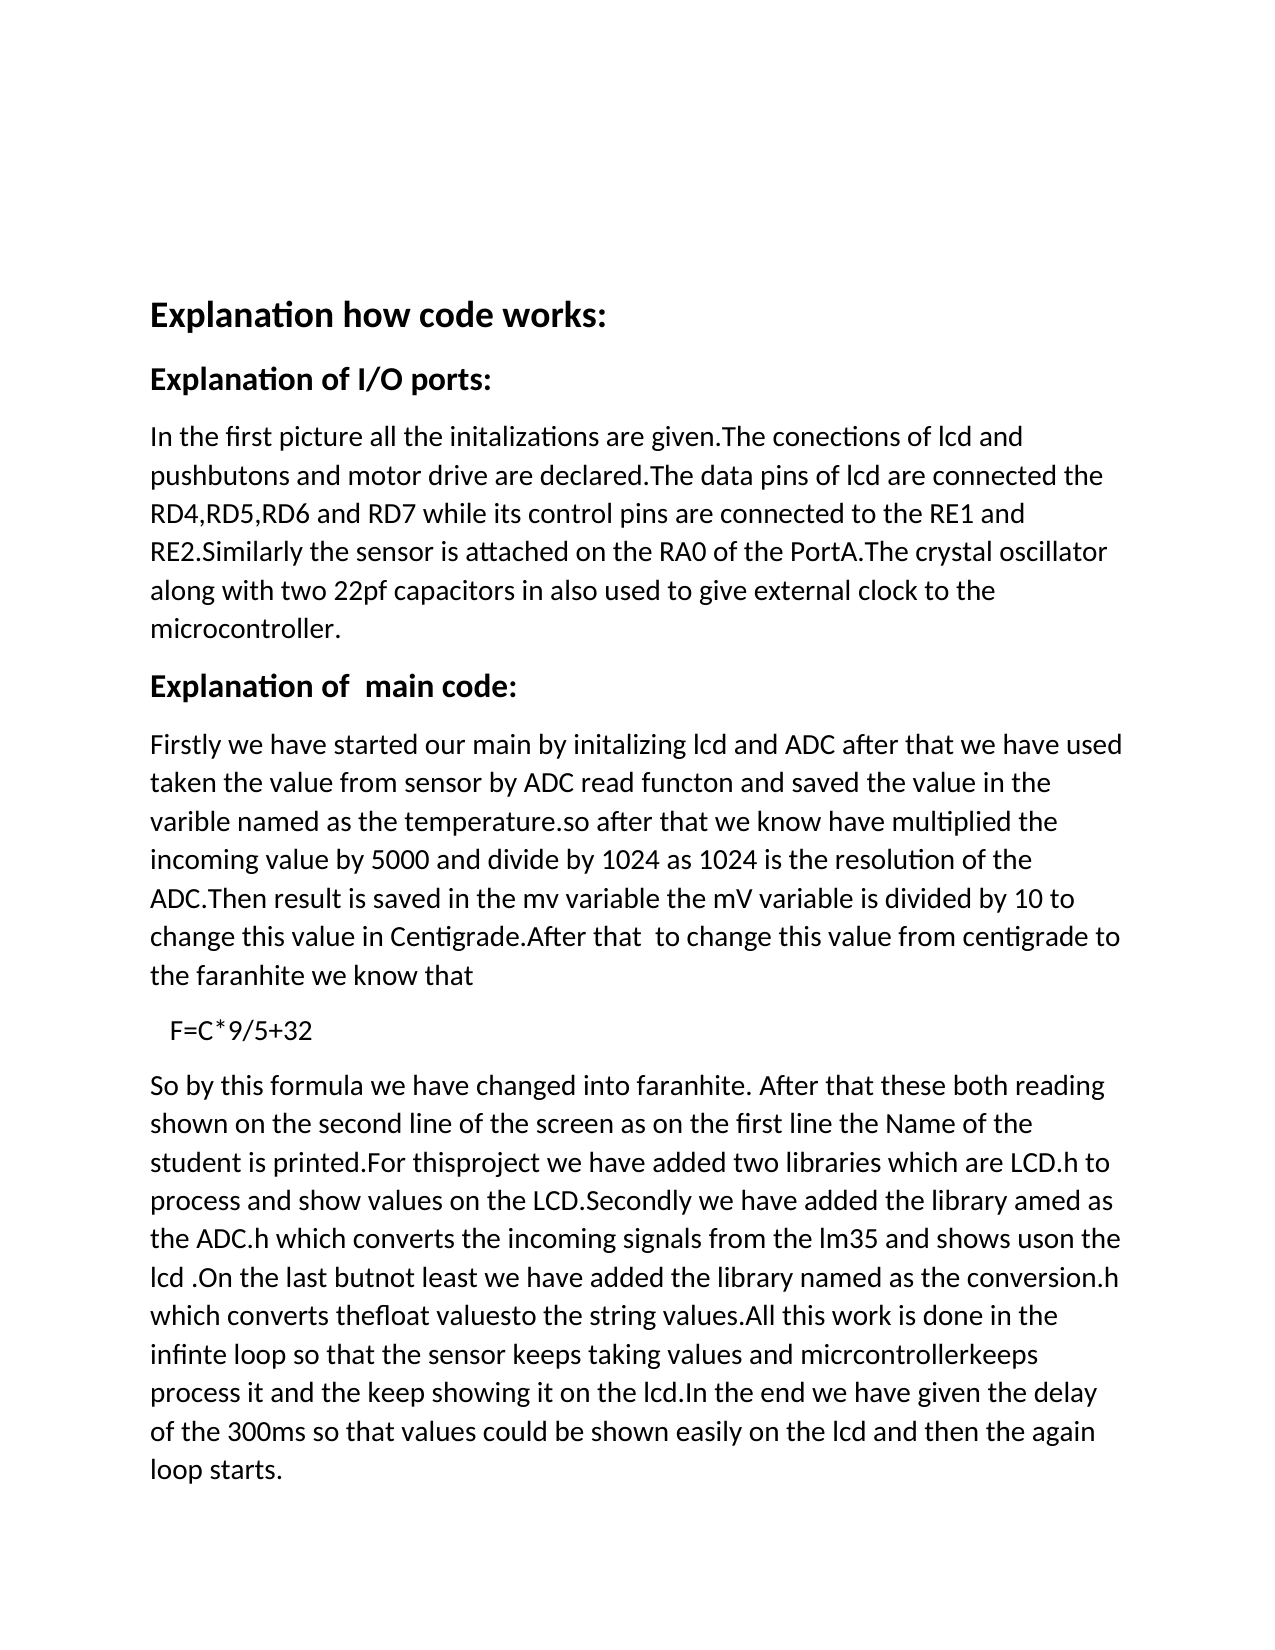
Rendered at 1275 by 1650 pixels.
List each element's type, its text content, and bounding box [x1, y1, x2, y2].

text F=C*9/5+32 [150, 1012, 1125, 1047]
text Firstly we have started our main by initalizing lcd and ADC after that we have used taken the value from sensor by ADC read functon and saved the value in the varible named as the temperature.so after that we know have multiplied the incoming value by 5000 and divide by 1024 as 1024 is the resolution of the ADC.Then result is saved in the mv variable the mV variable is divided by 10 to change this value in Centigrade.After that to change this value from centigrade to the faranhite we know that [150, 726, 1125, 992]
text Explanation of I/O ports: [150, 357, 1125, 398]
text In the first picture all the initalizations are given.The conections of lcd and pushbutons and motor drive are declared.The data pins of lcd are connected the RD4,RD5,RD6 and RD7 while its control pins are connected to the RE1 and RE2.Similarly the sensor is attached on the RA0 of the PortA.The crystal oscillator along with two 22pf capacitors in also used to give external clock to the microcontroller. [150, 418, 1125, 646]
text So by this formula we have changed into faranhite. After that these both reading shown on the second line of the screen as on the first line the Name of the student is printed.For thisproject we have added two libraries which are LCD.h to process and show values on the LCD.Secondly we have added the library amed as the ADC.h which converts the incoming signals from the lm35 and shows uson the lcd .On the last butnot least we have added the library named as the conversion.h which converts thefloat valuesto the string values.All this work is done in the infinte loop so that the sensor keeps taking values and micrcontrollerkeeps process it and the keep showing it on the lcd.In the end we have given the delay of the 300ms so that values could be shown easily on the lcd and then the again loop starts. [150, 1067, 1125, 1487]
text Explanation of main code: [150, 665, 1125, 706]
text Explanation how code works: [150, 291, 1125, 337]
